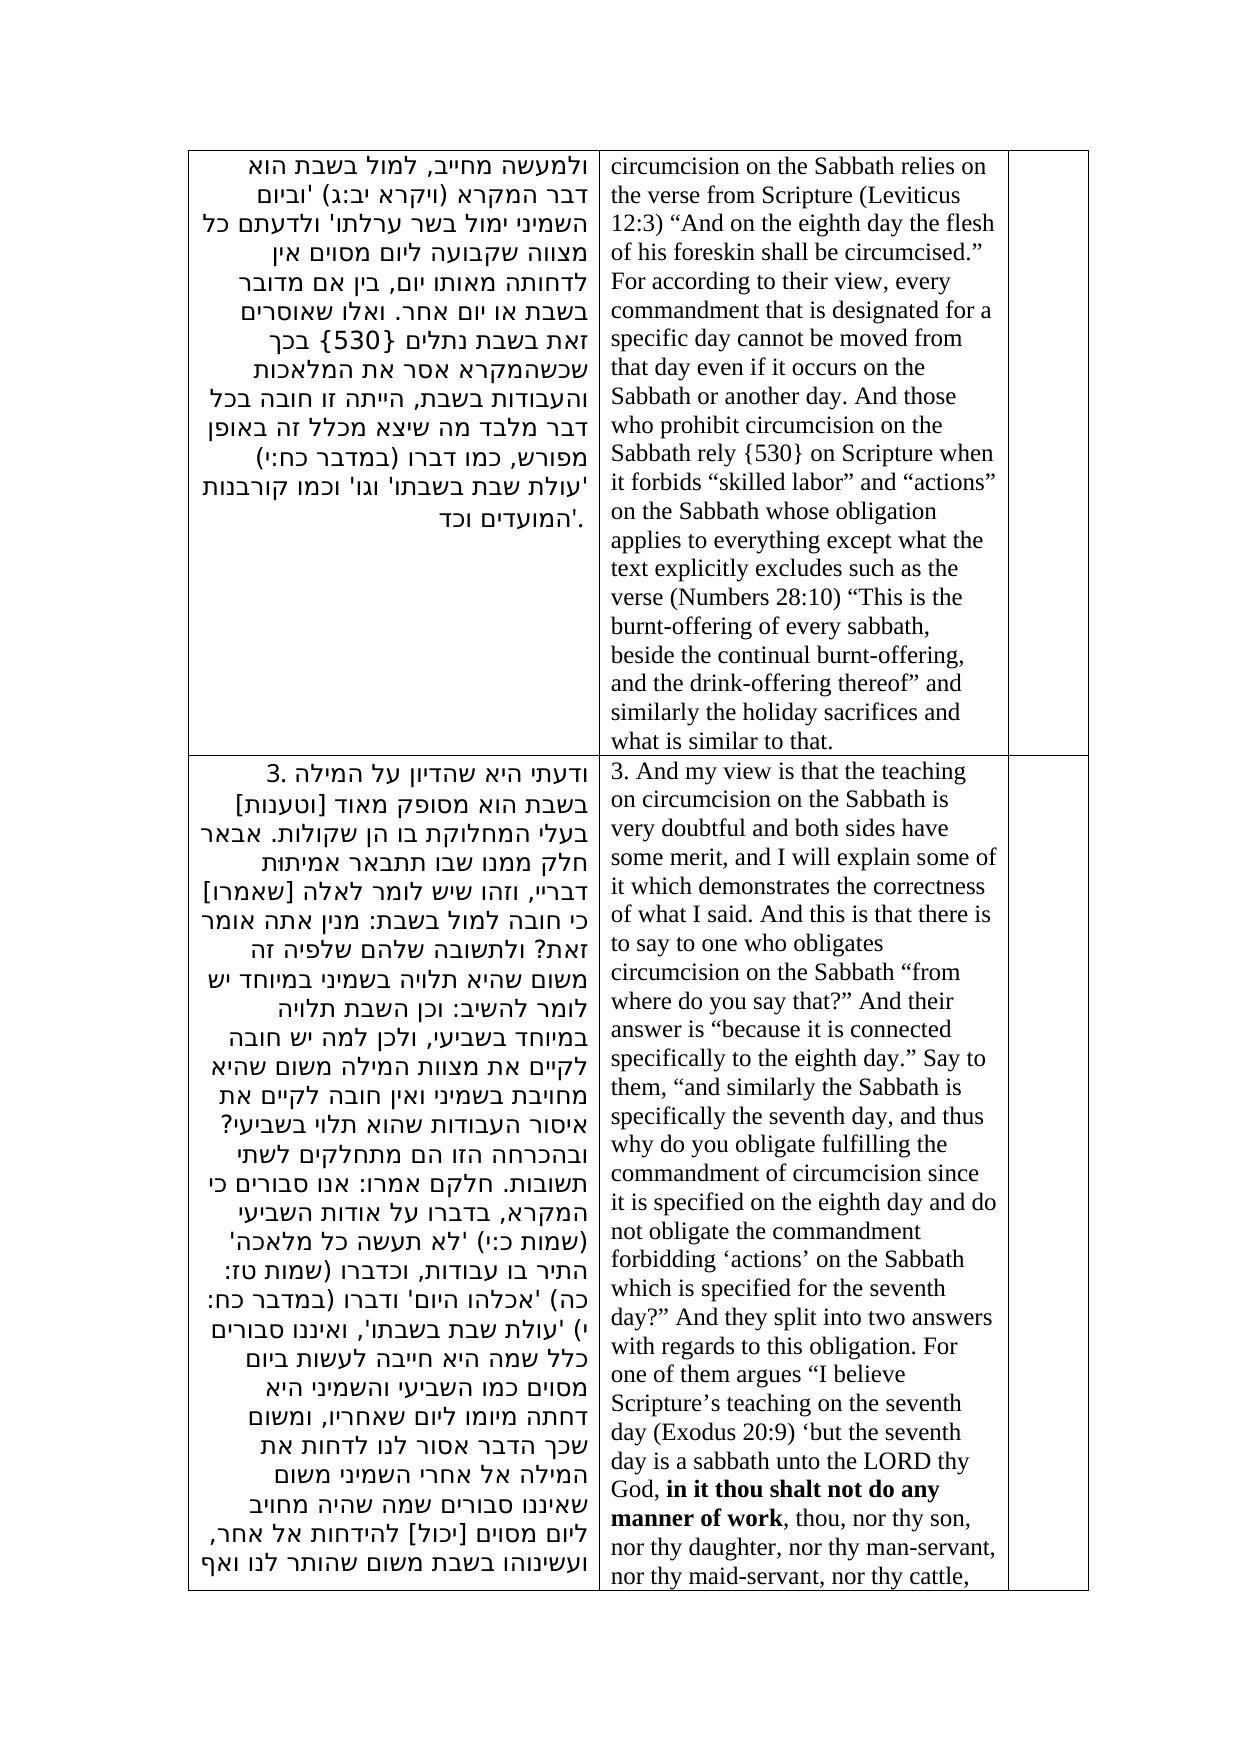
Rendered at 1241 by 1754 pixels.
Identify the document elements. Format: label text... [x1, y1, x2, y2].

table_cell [189, 151, 599, 755]
table_cell [1009, 756, 1088, 1589]
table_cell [600, 756, 1008, 1589]
table_cell [1009, 151, 1088, 755]
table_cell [189, 756, 599, 1589]
